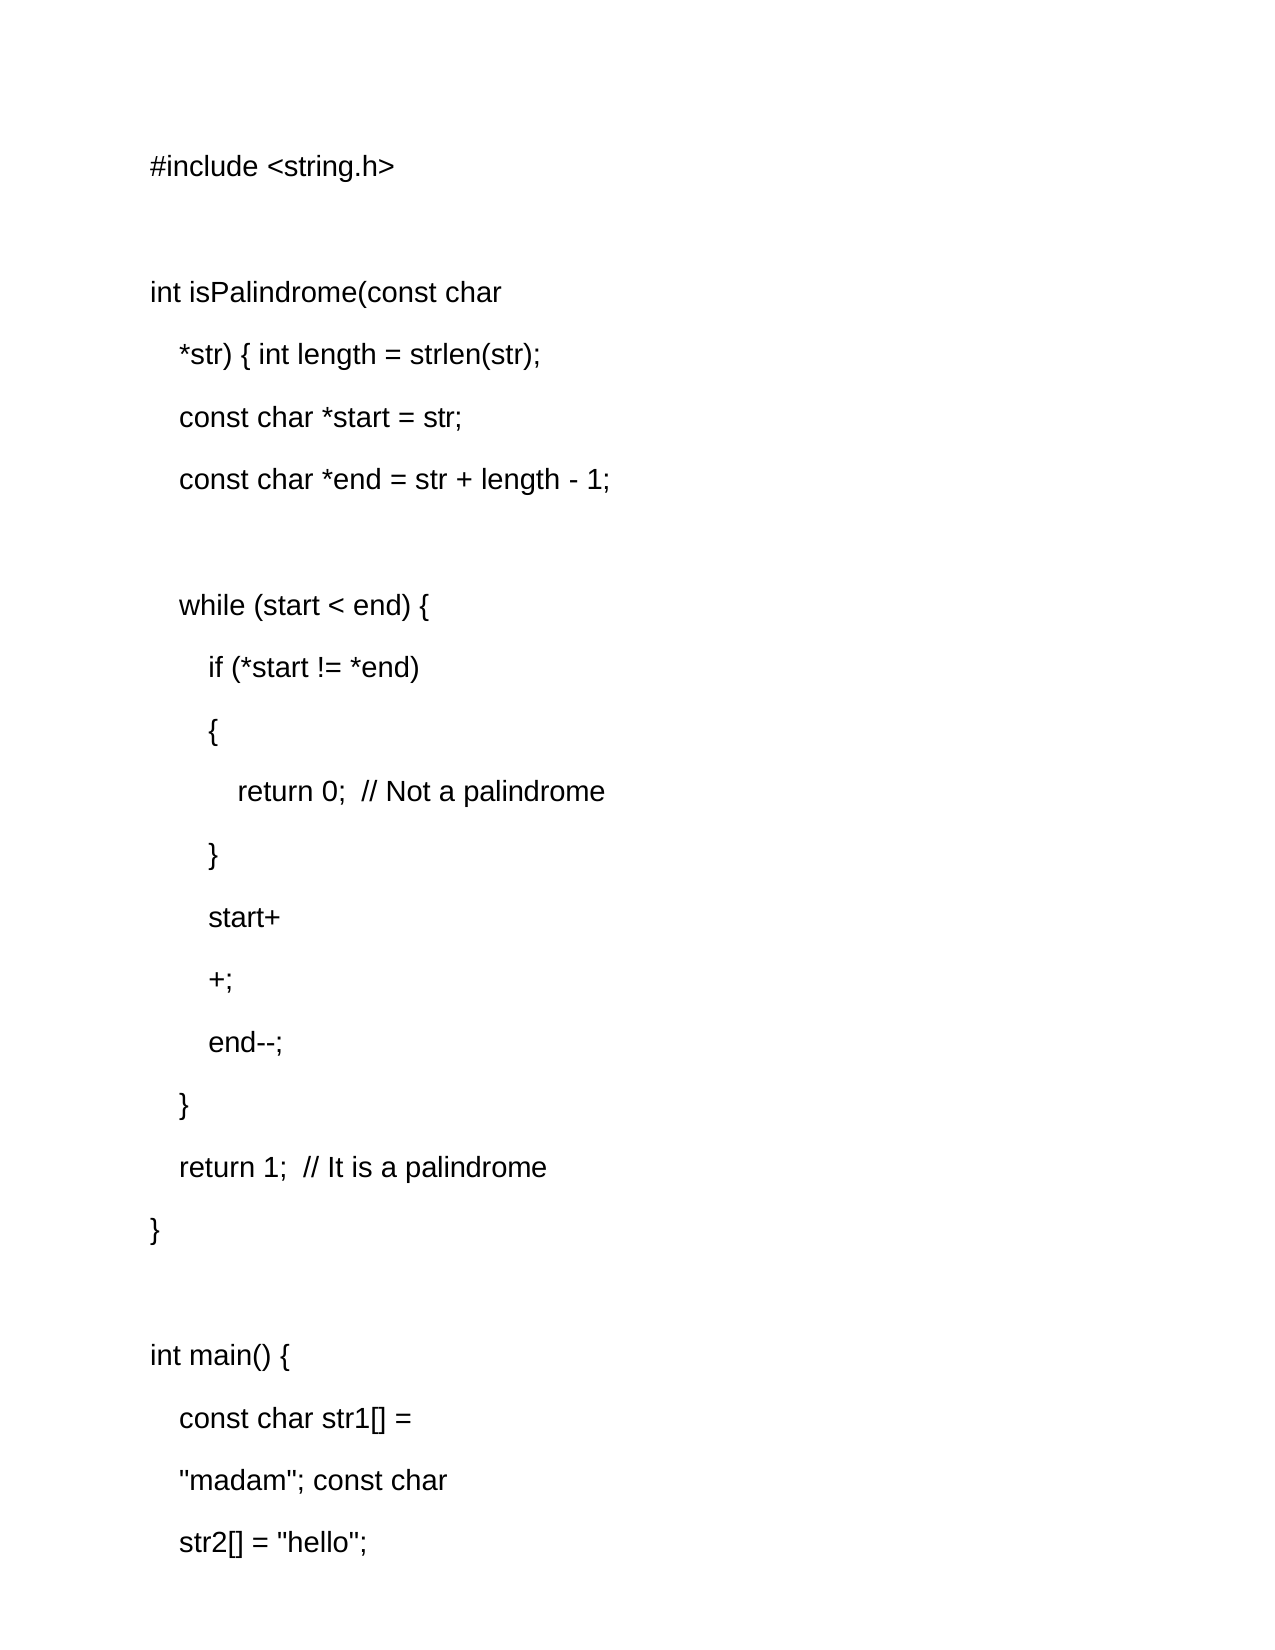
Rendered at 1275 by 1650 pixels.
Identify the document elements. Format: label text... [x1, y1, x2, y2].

text while (start < end) { if (*start != *end) { [179, 588, 435, 746]
text #include <string.h> [150, 149, 1125, 183]
text const char str1[] = "madam"; const char str2[] = "hello"; [179, 1401, 518, 1559]
text } [208, 837, 1125, 871]
text } [150, 1212, 1125, 1246]
text } [179, 1087, 1125, 1121]
text const char *start = str; [179, 399, 1125, 433]
text start++; end--; [208, 900, 300, 1058]
text int isPalindrome(const char *str) { int length = strlen(str); [150, 274, 562, 370]
text const char *end = str + length - 1; [179, 462, 1125, 496]
text return 0; // Not a palindrome [237, 775, 1125, 808]
text return 1; // It is a palindrome [179, 1150, 1125, 1183]
text int main() { [150, 1338, 1125, 1371]
